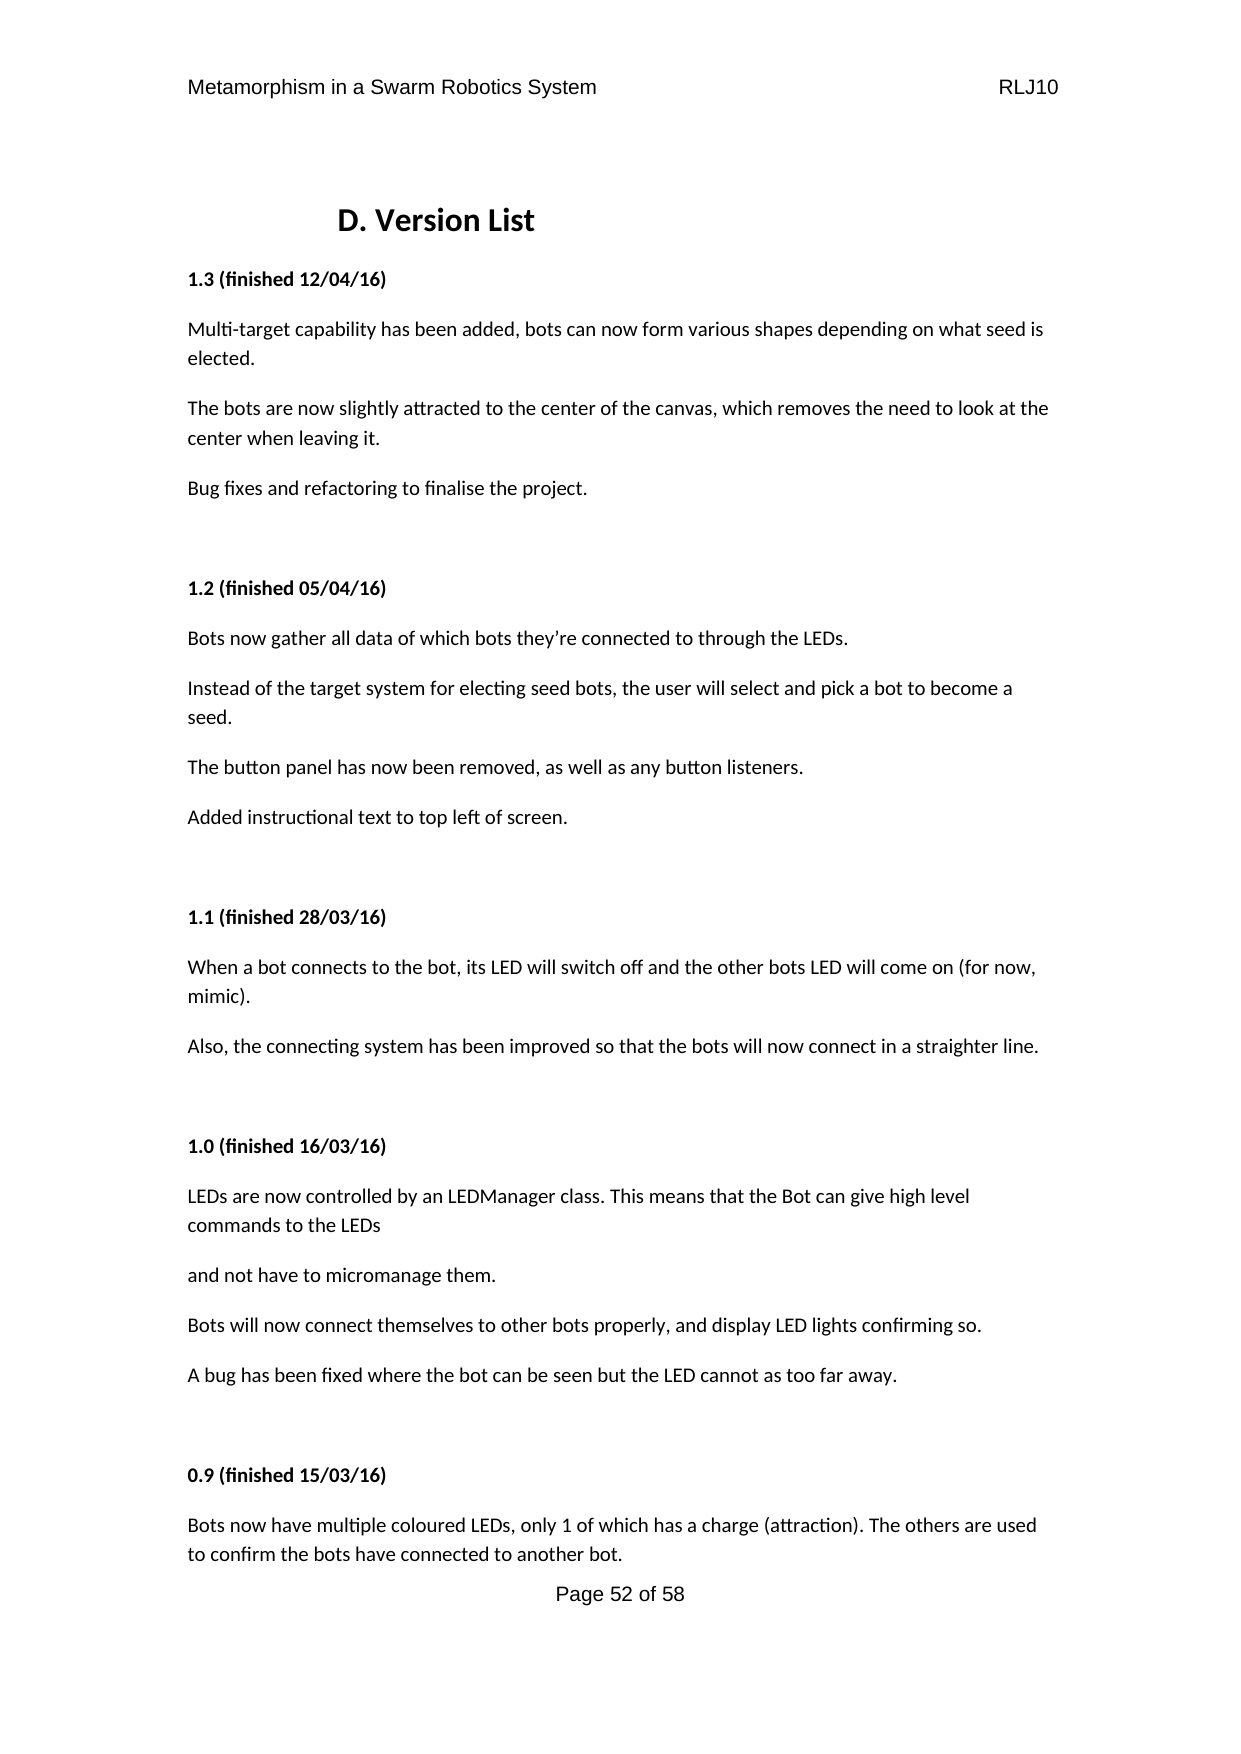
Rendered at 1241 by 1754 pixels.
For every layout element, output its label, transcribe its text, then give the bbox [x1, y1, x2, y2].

text The bots are now slightly attracted to the center of the canvas, which removes the need to look at the center when leaving it. [187, 396, 1053, 450]
text Also, the connecting system has been improved so that the bots will now connect in a straighter line. [187, 1033, 1053, 1058]
text LEDs are now controlled by an LEDManager class. This means that the Bot can give high level commands to the LEDs [187, 1183, 1053, 1238]
text Bots now gather all data of which bots they’re connected to through the LEDs. [187, 625, 1053, 650]
text 1.3 (finished 12/04/16) [187, 266, 1053, 292]
text and not have to micromanage them. [187, 1262, 1053, 1288]
text 0.9 (finished 15/03/16) [187, 1462, 1053, 1488]
text When a bot connects to the bot, its LED will switch off and the other bots LED will come on (for now, mimic). [187, 954, 1053, 1008]
text 1.0 (finished 16/03/16) [187, 1133, 1053, 1158]
text 1.2 (finished 05/04/16) [187, 575, 1053, 600]
text Instead of the target system for electing seed bots, the user will select and pick a bot to become a seed. [187, 675, 1053, 729]
text Bug fixes and refactoring to finalise the project. [187, 475, 1053, 500]
text Multi-target capability has been added, bots can now form various shapes depending on what seed is elected. [187, 316, 1053, 371]
text Bots now have multiple coloured LEDs, only 1 of which has a charge (attraction). The others are used to confirm the bots have connected to another bot. [187, 1512, 1053, 1567]
text Added instructional text to top left of screen. [187, 804, 1053, 829]
text The button panel has now been removed, as well as any button listeners. [187, 754, 1053, 779]
text 1.1 (finished 28/03/16) [187, 904, 1053, 929]
subtitle Version List [337, 199, 1053, 239]
text Bots will now connect themselves to other bots properly, and display LED lights confirming so. [187, 1312, 1053, 1338]
text A bug has been fixed where the bot can be seen but the LED cannot as too far away. [187, 1362, 1053, 1388]
